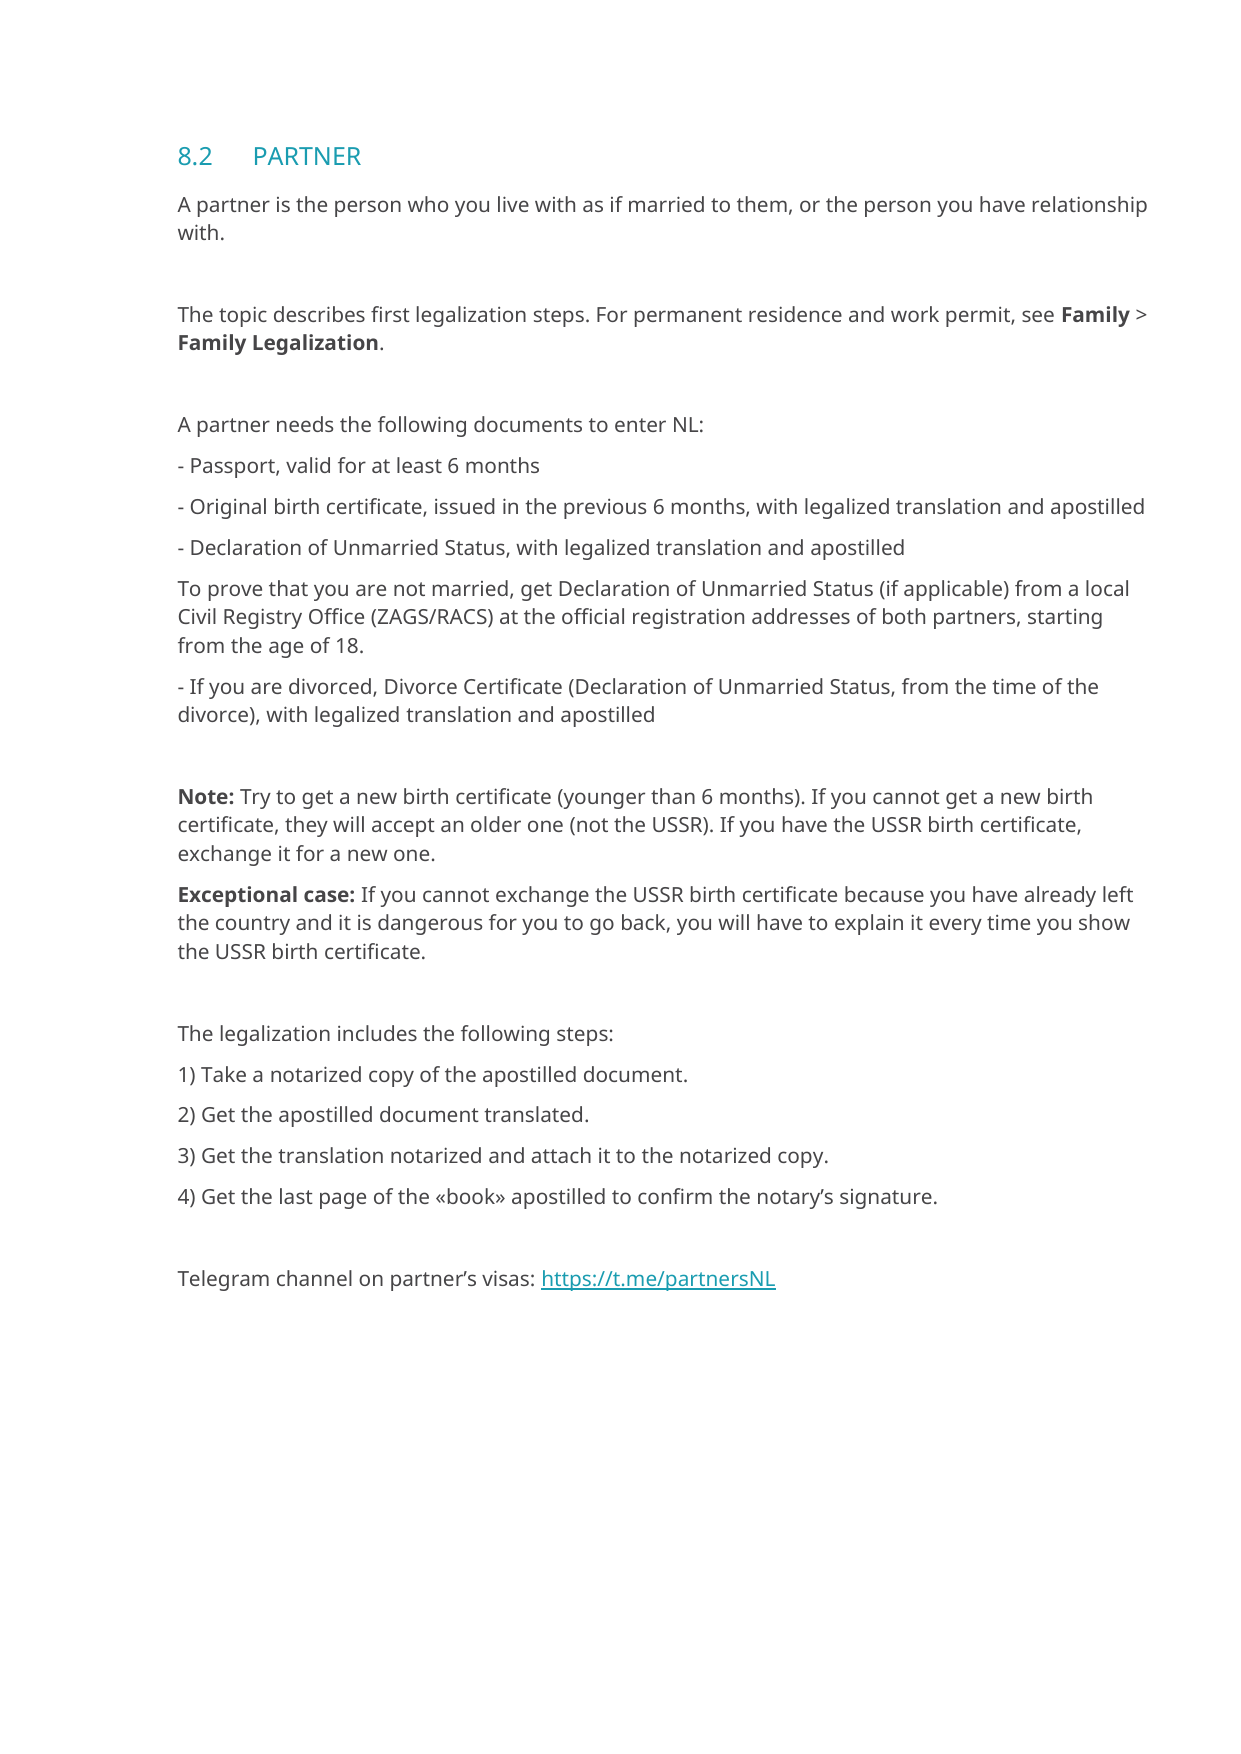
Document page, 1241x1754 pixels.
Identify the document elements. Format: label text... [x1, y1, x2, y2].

text 3) Get the translation notarized and attach it to the notarized copy. [177, 1142, 1181, 1170]
text The legalization includes the following steps: [177, 1019, 1152, 1047]
text - If you are divorced, Divorce Certificate (Declaration of Unmarried Status, from the time of the divorce), with legalized translation and apostilled [177, 672, 1181, 729]
text Exceptional case: If you cannot exchange the USSR birth certificate because you have already left the country and it is dangerous for you to go back, you will have to explain it every time you show the USSR birth certificate. [177, 880, 1152, 965]
text The topic describes first legalization steps. For permanent residence and work permit, see Family > Family Legalization. [177, 300, 1152, 357]
text A partner is the person who you live with as if married to them, or the person you have relationship with. [177, 190, 1152, 247]
text 2) Get the apostilled document translated. [177, 1101, 1181, 1129]
text Note: Try to get a new birth certificate (younger than 6 months). If you cannot get a new birth certificate, they will accept an older one (not the USSR). If you have the USSR birth certificate, exchange it for a new one. [177, 782, 1152, 867]
text - Original birth certificate, issued in the previous 6 months, with legalized translation and apostilled [177, 492, 1152, 521]
text 1) Take a notarized copy of the apostilled document. [177, 1060, 1152, 1088]
text - Declaration of Unmarried Status, with legalized translation and apostilled [177, 533, 1181, 562]
text Telegram channel on partner’s visas: https://t.me/partnersNL [177, 1264, 1152, 1293]
text To prove that you are not married, get Declaration of Unmarried Status (if applicable) from a local Civil Registry Office (ZAGS/RACS) at the official registration addresses of both partners, starting from the age of 18. [177, 574, 1152, 659]
text - Passport, valid for at least 6 months [177, 451, 1152, 480]
subtitle Partner [177, 139, 1152, 173]
text A partner needs the following documents to enter NL: [177, 410, 1152, 439]
text 4) Get the last page of the «book» apostilled to confirm the notary’s signature. [177, 1182, 1152, 1211]
